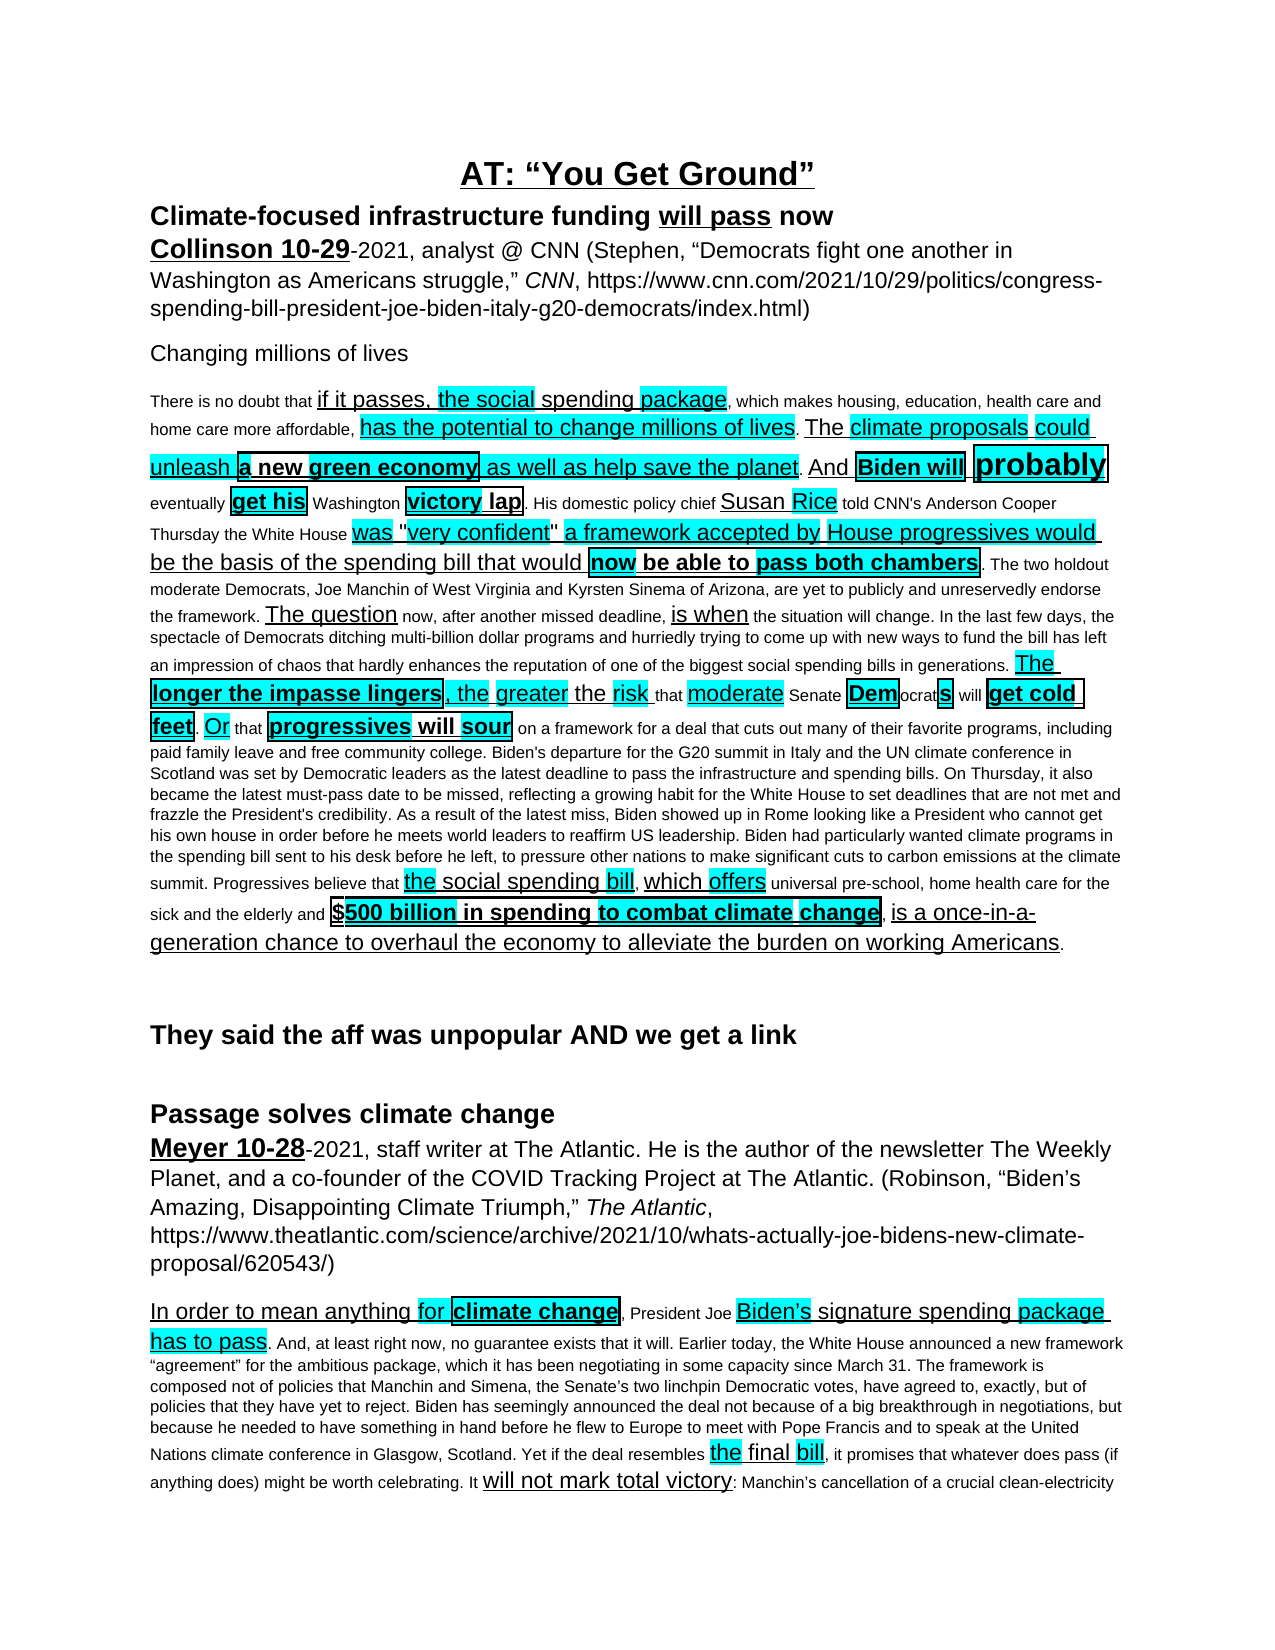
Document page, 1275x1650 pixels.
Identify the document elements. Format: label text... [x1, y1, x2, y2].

text There is no doubt that if it passes, the social spending package, which makes housing, education, health care and home care more affordable, has the potential to change millions of lives. The climate proposals could unleash a new green economy as well as help save the planet. And Biden will probably eventually get his Washington victory lap. His domestic policy chief Susan Rice told CNN's Anderson Cooper Thursday the White House was "very confident" a framework accepted by House progressives would be the basis of the spending bill that would now be able to pass both chambers. The two holdout moderate Democrats, Joe Manchin of West Virginia and Kyrsten Sinema of Arizona, are yet to publicly and unreservedly endorse the framework. The question now, after another missed deadline, is when the situation will change. In the last few days, the spectacle of Democrats ditching multi-billion dollar programs and hurriedly trying to come up with new ways to fund the bill has left an impression of chaos that hardly enhances the reputation of one of the biggest social spending bills in generations. The longer the impasse lingers, the greater the risk that moderate Senate Democrats will get cold feet. Or that progressives will sour on a framework for a deal that cuts out many of their favorite programs, including paid family leave and free community college. Biden's departure for the G20 summit in Italy and the UN climate conference in Scotland was set by Democratic leaders as the latest deadline to pass the infrastructure and spending bills. On Thursday, it also became the latest must-pass date to be missed, reflecting a growing habit for the White House to set deadlines that are not met and frazzle the President's credibility. As a result of the latest miss, Biden showed up in Rome looking like a President who cannot get his own house in order before he meets world leaders to reaffirm US leadership. Biden had particularly wanted climate programs in the spending bill sent to his desk before he left, to pressure other nations to make significant cuts to carbon emissions at the climate summit. Progressives believe that the social spending bill, which offers universal pre-school, home health care for the sick and the elderly and $500 billion in spending to combat climate change, is a once-in-a-generation chance to overhaul the economy to alleviate the burden on working Americans. [150, 386, 1125, 955]
text Collinson 10-29-2021, analyst @ CNN (Stephen, “Democrats fight one another in Washington as Americans struggle,” CNN, https://www.cnn.com/2021/10/29/politics/congress-spending-bill-president-joe-biden-italy-g20-democrats/index.html) [150, 233, 1125, 322]
text Changing millions of lives [150, 340, 1125, 367]
subtitle Climate-focused infrastructure funding will pass now [150, 200, 1125, 231]
subtitle Passage solves climate change [150, 1098, 1125, 1129]
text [150, 1296, 1125, 1494]
subtitle AT: “You Get Ground” [150, 154, 1125, 193]
subtitle They said the aff was unpopular AND we get a link [150, 1019, 1125, 1050]
text Meyer 10-28-2021, staff writer at The Atlantic. He is the author of the newsletter The Weekly Planet, and a co-founder of the COVID Tracking Project at The Atlantic. (Robinson, “Biden’s Amazing, Disappointing Climate Triumph,” The Atlantic, https://www.theatlantic.com/science/archive/2021/10/whats-actually-joe-bidens-new-climate-proposal/620543/) [150, 1132, 1125, 1277]
